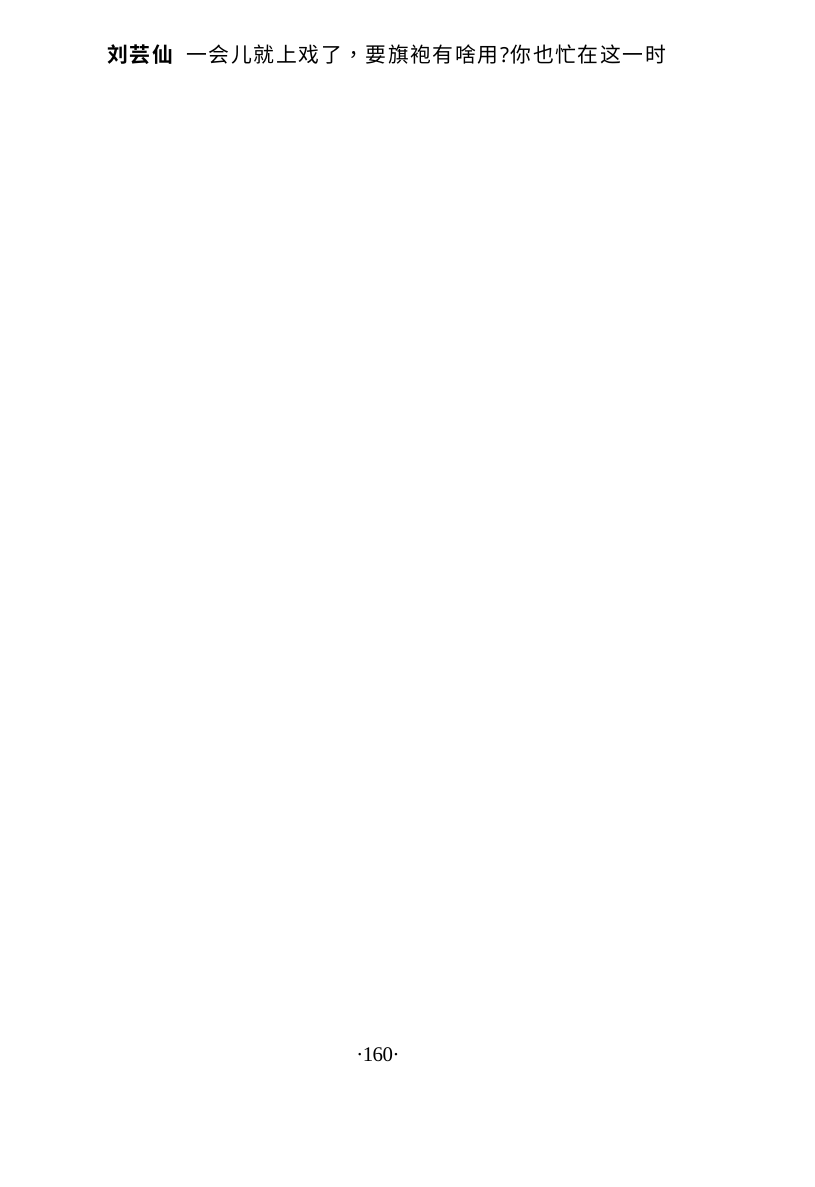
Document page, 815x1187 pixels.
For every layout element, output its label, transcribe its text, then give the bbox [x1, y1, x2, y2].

text 刘芸仙 一会儿就上戏了，要旗袍有啥用?你也忙在这一时 [107, 42, 692, 67]
